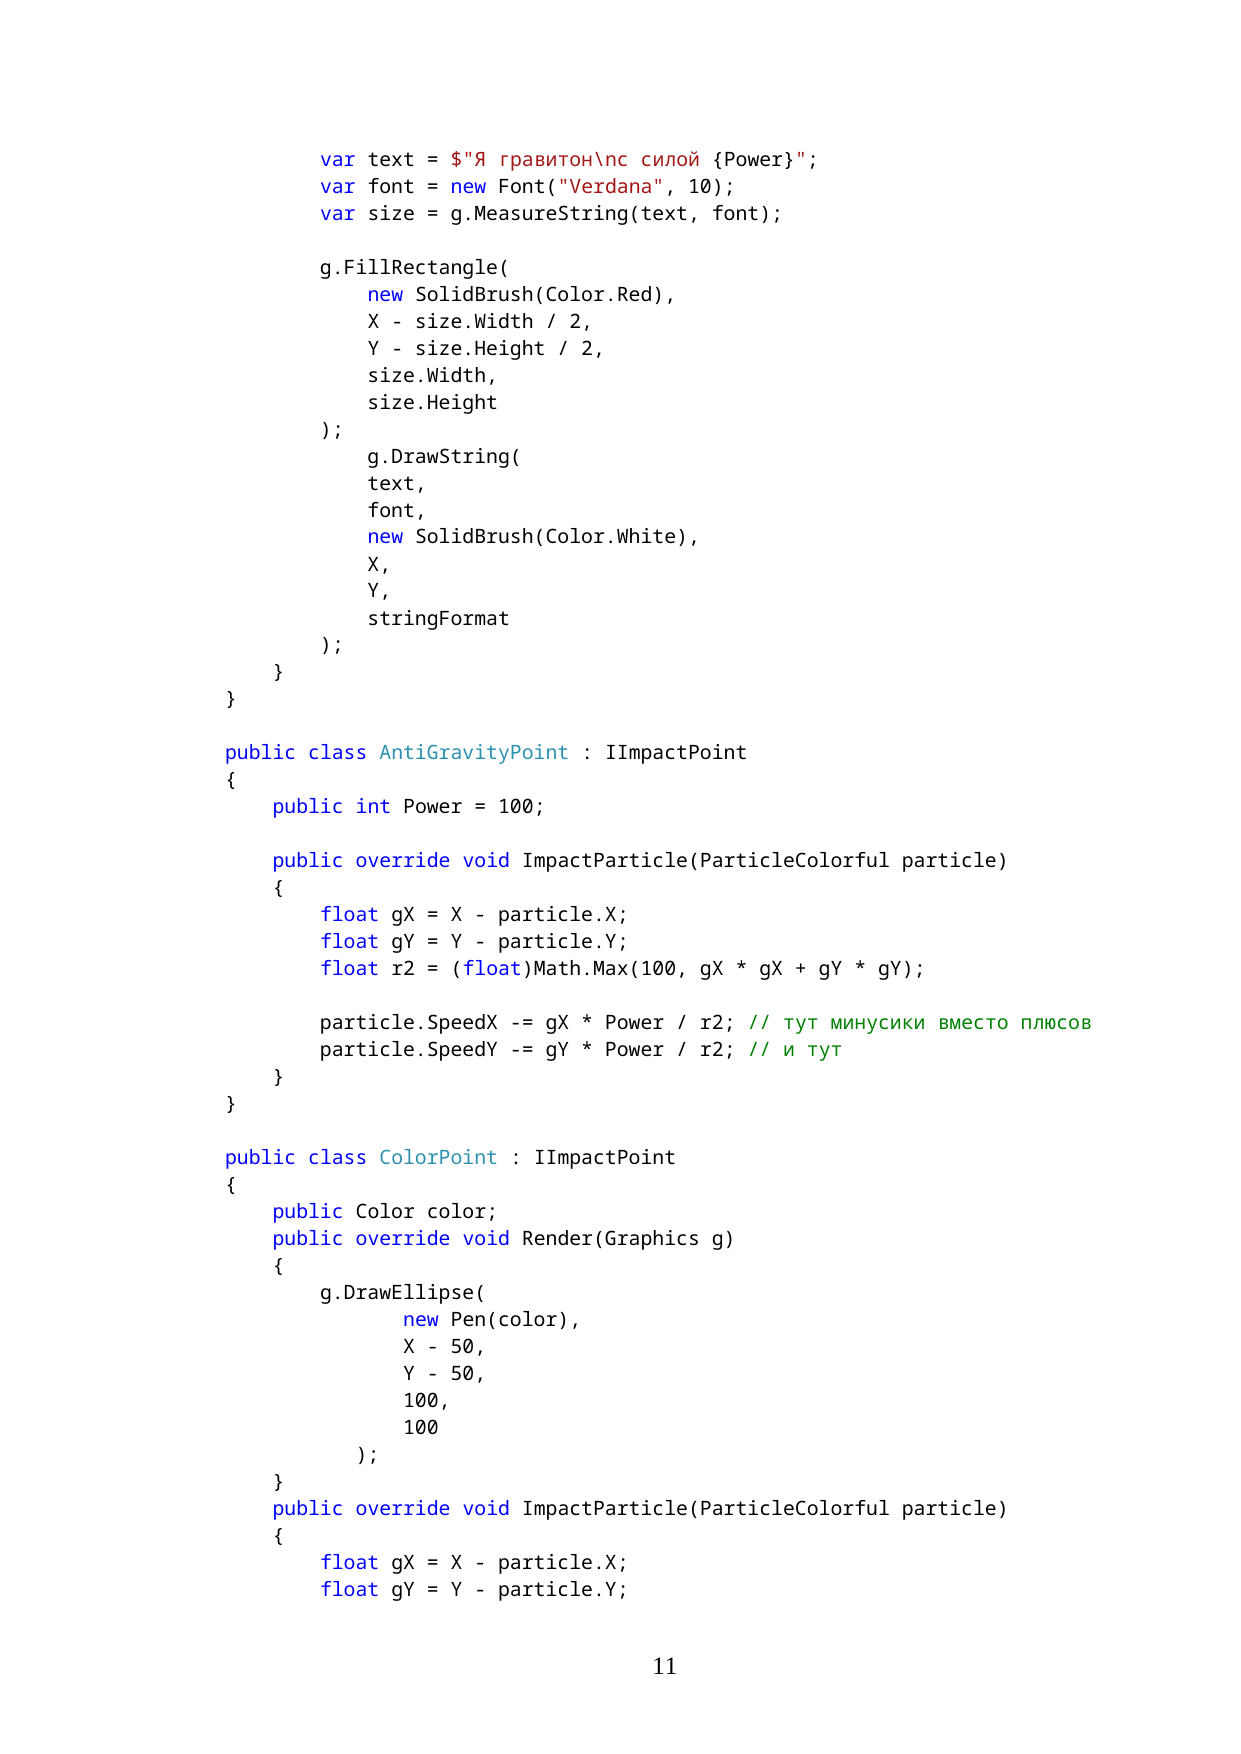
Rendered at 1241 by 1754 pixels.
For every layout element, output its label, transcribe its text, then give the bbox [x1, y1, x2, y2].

text } [177, 1089, 1152, 1116]
text particle.SpeedY -= gY * Power / r2; // и тут [177, 1035, 1152, 1062]
text } [177, 1062, 1152, 1089]
text size.Height [177, 388, 1152, 415]
text { [177, 1170, 1152, 1197]
text g.DrawString( [177, 442, 1152, 469]
text { [177, 766, 1152, 793]
text particle.SpeedX -= gX * Power / r2; // тут минусики вместо плюсов [177, 1008, 1152, 1035]
text } [177, 1467, 1152, 1494]
text text, [177, 469, 1152, 496]
text public int Power = 100; [177, 793, 1152, 819]
text font, [177, 496, 1152, 523]
text float gY = Y - particle.Y; [177, 1575, 1152, 1602]
text ); [177, 1440, 1152, 1467]
text } [177, 685, 1152, 712]
text { [177, 1251, 1152, 1278]
text Y, [177, 577, 1152, 604]
text public override void Render(Graphics g) [177, 1224, 1152, 1251]
text ); [177, 631, 1152, 658]
text g.FillRectangle( [177, 253, 1152, 280]
text { [177, 1521, 1152, 1548]
text public class ColorPoint : IImpactPoint [177, 1143, 1152, 1170]
text public override void ImpactParticle(ParticleColorful particle) [177, 847, 1152, 873]
text X - 50, [177, 1332, 1152, 1359]
text stringFormat [177, 604, 1152, 631]
text public override void ImpactParticle(ParticleColorful particle) [177, 1494, 1152, 1521]
text float r2 = (float)Math.Max(100, gX * gX + gY * gY); [177, 954, 1152, 981]
text Y - 50, [177, 1359, 1152, 1386]
text 100, [177, 1386, 1152, 1413]
text } [177, 658, 1152, 685]
text g.DrawEllipse( [177, 1278, 1152, 1305]
text public Color color; [177, 1197, 1152, 1224]
text var text = $"Я гравитон\nc силой {Power}"; [177, 145, 1152, 172]
text ); [177, 415, 1152, 442]
text new Pen(color), [177, 1305, 1152, 1332]
text float gX = X - particle.X; [177, 1548, 1152, 1575]
text new SolidBrush(Color.Red), [177, 280, 1152, 307]
text size.Width, [177, 361, 1152, 388]
text { [177, 873, 1152, 901]
text public class AntiGravityPoint : IImpactPoint [177, 739, 1152, 766]
text new SolidBrush(Color.White), [177, 523, 1152, 550]
text X - size.Width / 2, [177, 307, 1152, 334]
text X, [177, 550, 1152, 577]
text var size = g.MeasureString(text, font); [177, 199, 1152, 226]
text Y - size.Height / 2, [177, 334, 1152, 361]
text float gY = Y - particle.Y; [177, 927, 1152, 954]
text 100 [177, 1413, 1152, 1440]
text var font = new Font("Verdana", 10); [177, 172, 1152, 199]
text float gX = X - particle.X; [177, 901, 1152, 927]
